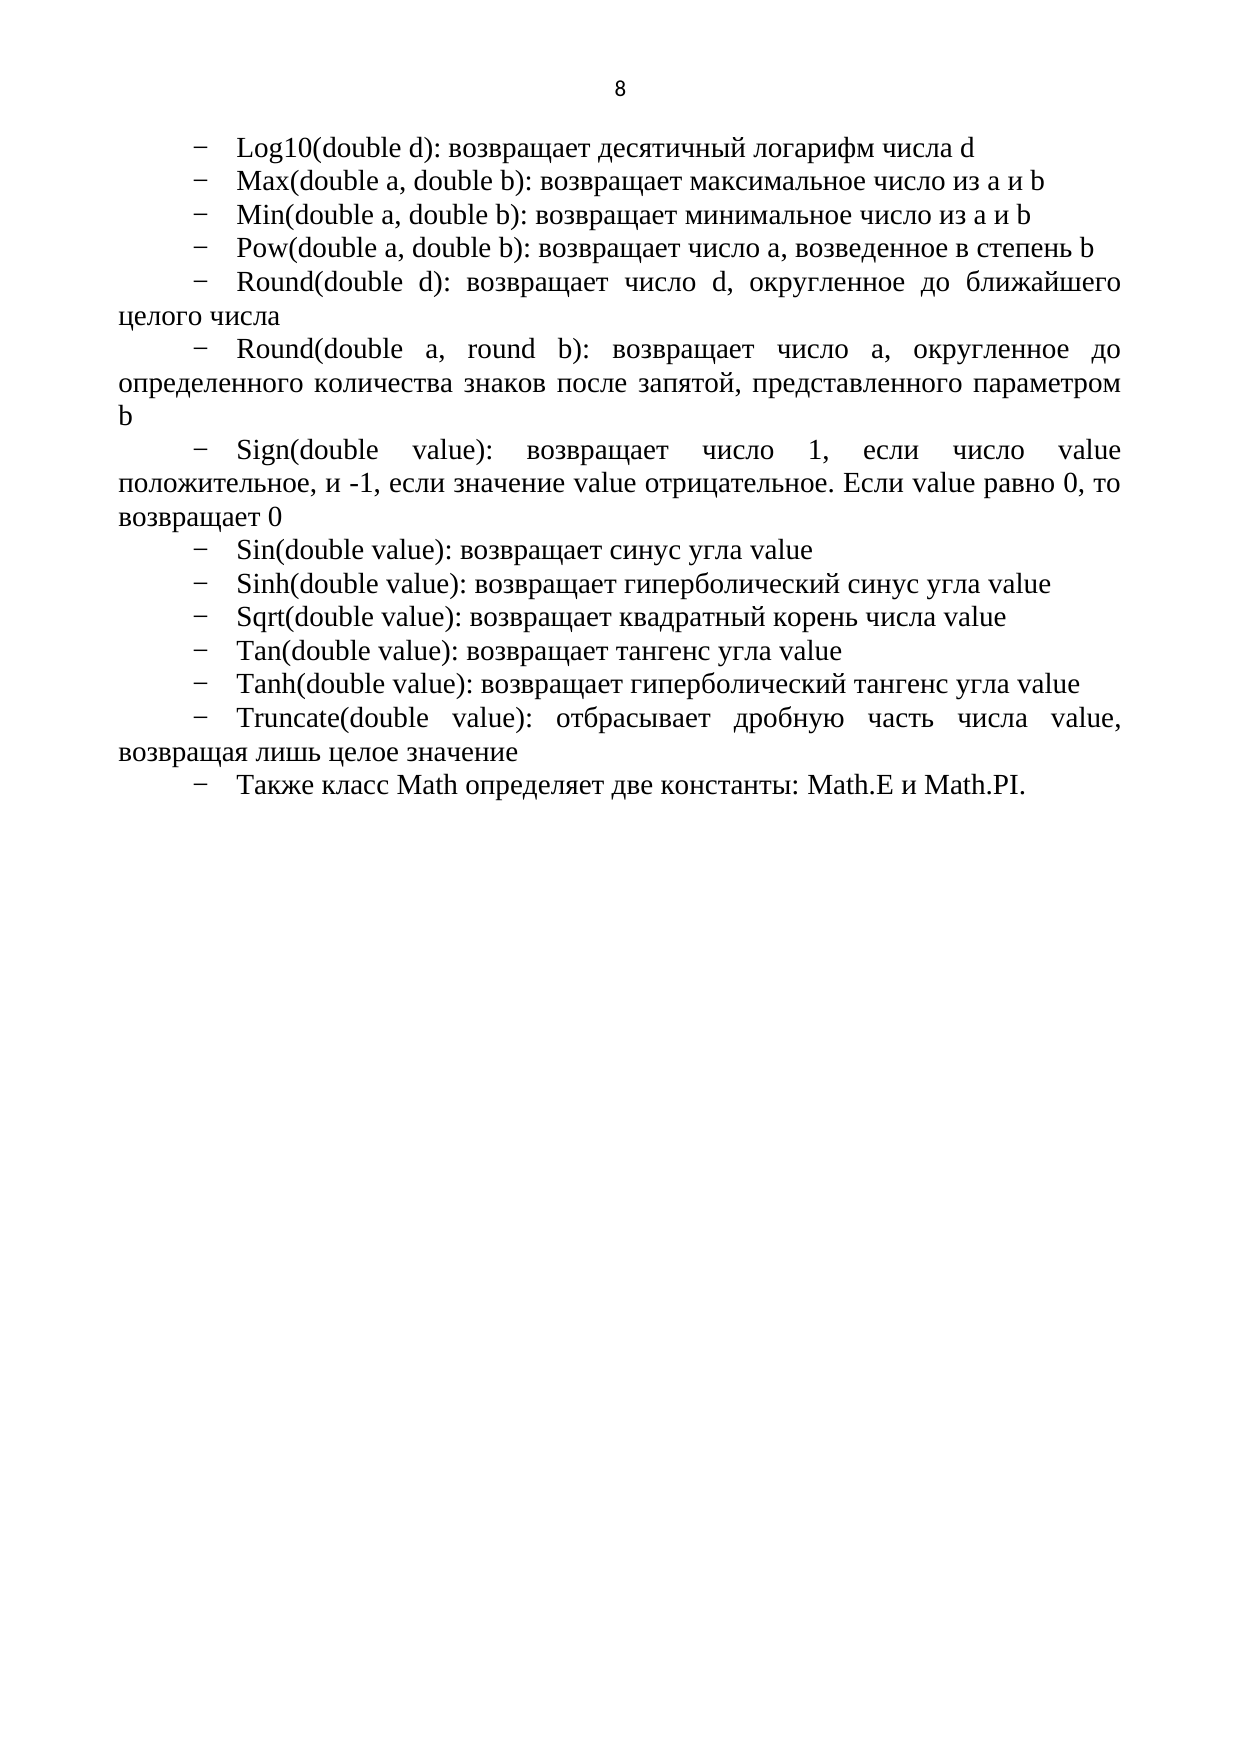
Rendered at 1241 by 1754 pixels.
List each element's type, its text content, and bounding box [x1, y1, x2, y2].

list Log10(double d): возвращает десятичный логарифм числа d [118, 130, 1122, 163]
list Min(double a, double b): возвращает минимальное число из a и b [118, 197, 1122, 231]
list Pow(double a, double b): возвращает число a, возведенное в степень b [118, 231, 1122, 264]
list Sign(double value): возвращает число 1, если число value положительное, и -1, если значение value отрицательное. Если value равно 0, то возвращает 0 [118, 432, 1122, 532]
list Tanh(double value): возвращает гиперболический тангенс угла value [118, 667, 1122, 700]
list Round(double d): возвращает число d, округленное до ближайшего целого числа [118, 264, 1122, 331]
list Sqrt(double value): возвращает квадратный корень числа value [118, 599, 1122, 633]
list Sin(double value): возвращает синус угла value [118, 532, 1122, 566]
list Tan(double value): возвращает тангенс угла value [118, 633, 1122, 667]
list Truncate(double value): отбрасывает дробную часть числа value, возвращая лишь целое значение [118, 700, 1122, 767]
list Также класс Math определяет две константы: Math.E и Math.PI. [118, 767, 1122, 801]
list Max(double a, double b): возвращает максимальное число из a и b [118, 163, 1122, 197]
list Sinh(double value): возвращает гиперболический синус угла value [118, 566, 1122, 599]
list Round(double a, round b): возвращает число a, округленное до определенного количества знаков после запятой, представленного параметром b [118, 331, 1122, 432]
